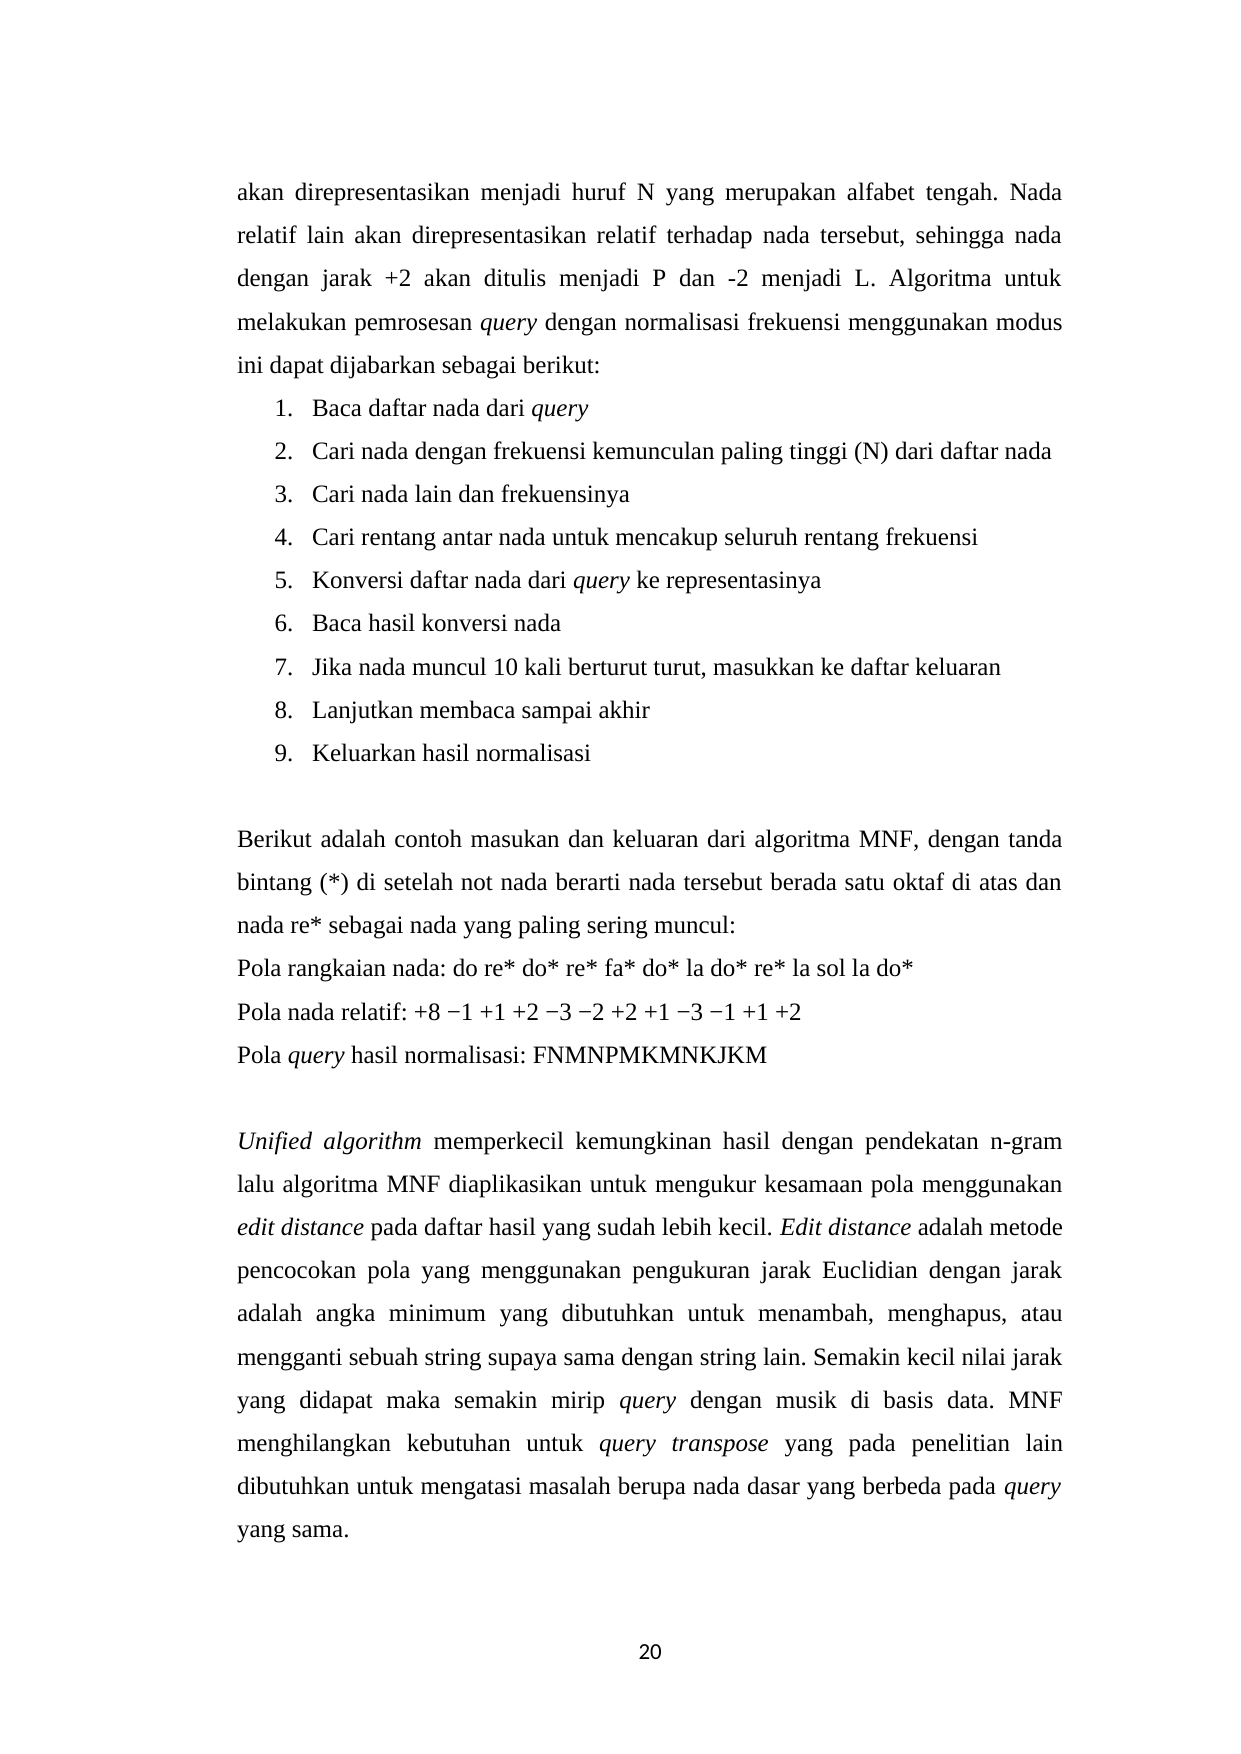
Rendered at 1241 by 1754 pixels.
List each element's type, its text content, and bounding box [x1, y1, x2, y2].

text Pola nada relatif: +8 −1 +1 +2 −3 −2 +2 +1 −3 −1 +1 +2 [237, 997, 1063, 1025]
list Baca daftar nada dari query [274, 393, 1063, 422]
text Pola rangkaian nada: do re* do* re* fa* do* la do* re* la sol la do* [237, 953, 1063, 982]
list Cari nada dengan frekuensi kemunculan paling tinggi (N) dari daftar nada [274, 436, 1063, 465]
list Konversi daftar nada dari query ke representasinya [274, 565, 1063, 594]
text Berikut adalah contoh masukan dan keluaran dari algoritma MNF, dengan tanda bintang (*) di setelah not nada berarti nada tersebut berada satu oktaf di atas dan nada re* sebagai nada yang paling sering muncul: [237, 824, 1063, 939]
list Lanjutkan membaca sampai akhir [274, 695, 1063, 723]
text Pola query hasil normalisasi: FNMNPMKMNKJKM [237, 1040, 1063, 1068]
list Cari nada lain dan frekuensinya [274, 479, 1063, 508]
list Baca hasil konversi nada [274, 608, 1063, 637]
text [237, 177, 1063, 378]
list Keluarkan hasil normalisasi [274, 738, 1063, 767]
list Cari rentang antar nada untuk mencakup seluruh rentang frekuensi [274, 522, 1063, 551]
text Unified algorithm memperkecil kemungkinan hasil dengan pendekatan n-gram lalu algoritma MNF diaplikasikan untuk mengukur kesamaan pola menggunakan edit distance pada daftar hasil yang sudah lebih kecil. Edit distance adalah metode pencocokan pola yang menggunakan pengukuran jarak Euclidian dengan jarak adalah angka minimum yang dibutuhkan untuk menambah, menghapus, atau mengganti sebuah string supaya sama dengan string lain. Semakin kecil nilai jarak yang didapat maka semakin mirip query dengan musik di basis data. MNF menghilangkan kebutuhan untuk query transpose yang pada penelitian lain dibutuhkan untuk mengatasi masalah berupa nada dasar yang berbeda pada query yang sama. [237, 1126, 1063, 1543]
list Jika nada muncul 10 kali berturut turut, masukkan ke daftar keluaran [274, 652, 1063, 680]
